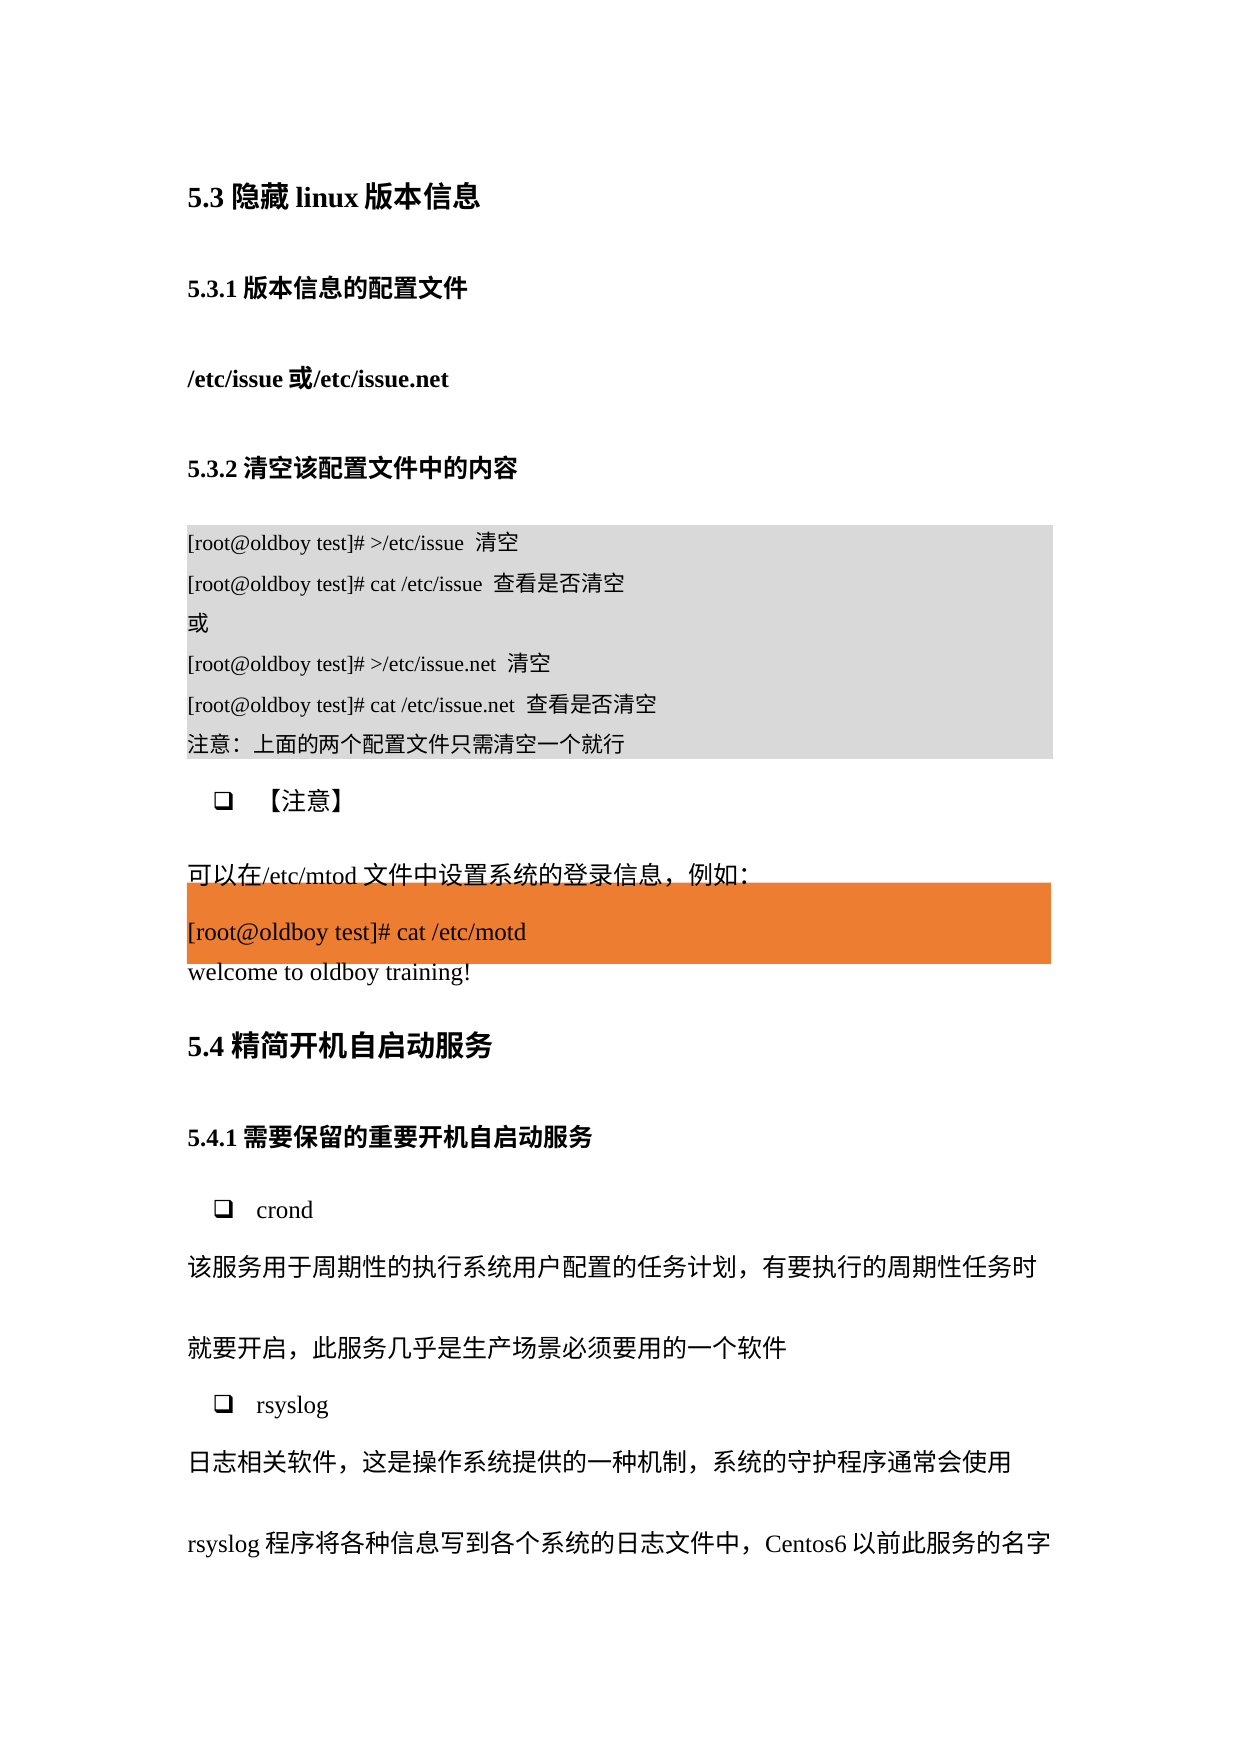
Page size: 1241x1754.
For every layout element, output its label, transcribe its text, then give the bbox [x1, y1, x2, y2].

text [root@oldboy test]# cat /etc/issue.net 查看是否清空 [187, 686, 1053, 719]
text 该服务用于周期性的执行系统用户配置的任务计划，有要执行的周期性任务时就要开启，此服务几乎是生产场景必须要用的一个软件 [187, 1233, 1053, 1379]
subtitle 5.3.2 清空该配置文件中的内容 [187, 434, 1053, 499]
subtitle 5.3 隐藏linux版本信息 [187, 162, 1053, 227]
text [root@oldboy test]# cat /etc/motd [187, 915, 1053, 948]
list rsyslog [212, 1388, 1053, 1421]
text welcome to oldboy training! [187, 955, 1053, 987]
subtitle 5.4.1 需要保留的重要开机自启动服务 [187, 1103, 1053, 1168]
subtitle 5.4 精简开机自启动服务 [187, 1011, 1053, 1076]
subtitle 5.3.1 版本信息的配置文件 [187, 254, 1053, 319]
text 可以在/etc/mtod 文件中设置系统的登录信息，例如： [187, 841, 1053, 906]
text /etc/issue或/etc/issue.net [187, 344, 1053, 409]
text [root@oldboy test]# >/etc/issue.net 清空 [187, 646, 1053, 678]
list 【注意】 [212, 767, 1053, 832]
text 或 [187, 606, 1053, 638]
text 注意：上面的两个配置文件只需清空一个就行 [187, 727, 1053, 759]
list crond [212, 1193, 1053, 1226]
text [187, 1428, 1053, 1574]
text [root@oldboy test]# cat /etc/issue 查看是否清空 [187, 565, 1053, 598]
text [root@oldboy test]# >/etc/issue 清空 [187, 525, 1053, 557]
